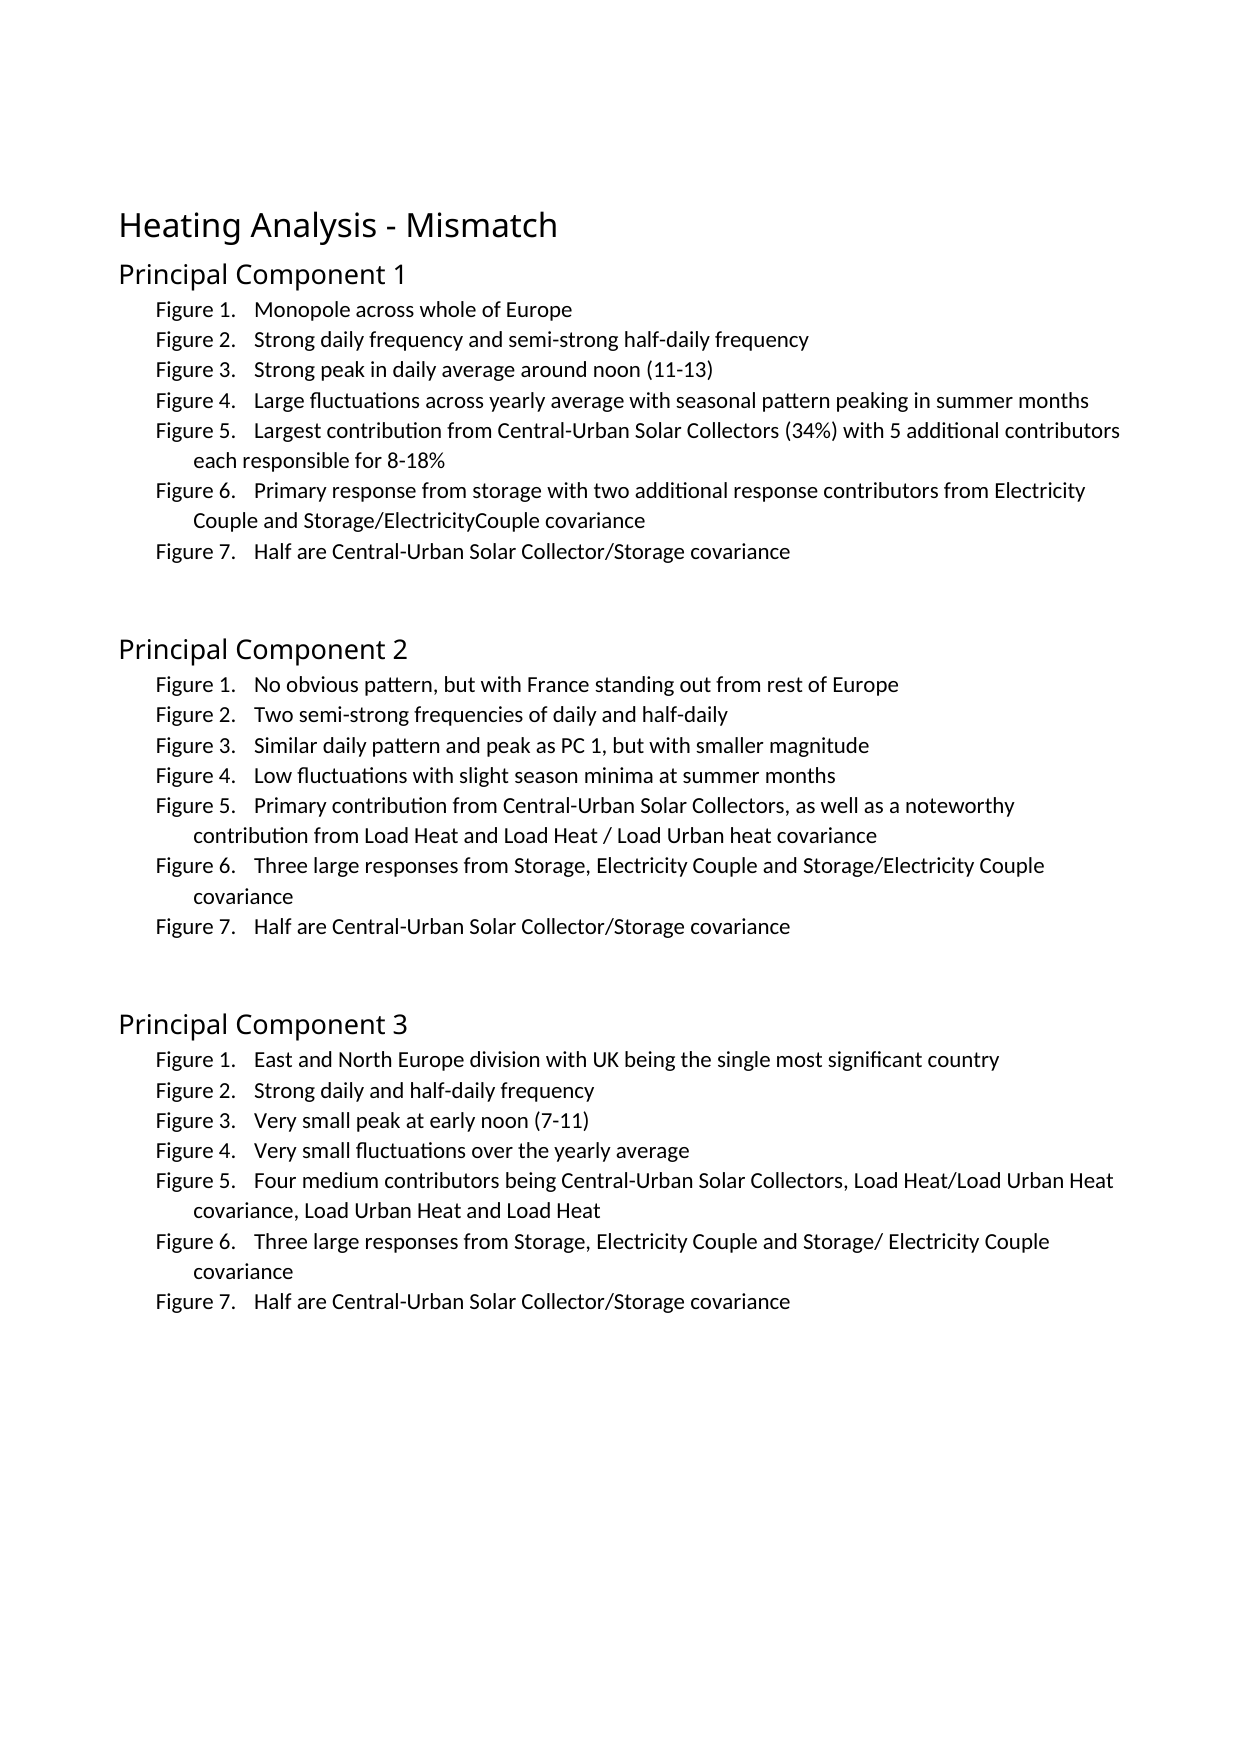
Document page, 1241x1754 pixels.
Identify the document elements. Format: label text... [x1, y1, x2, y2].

subtitle Principal Component 3 [118, 1006, 1122, 1043]
list Four medium contributors being Central-Urban Solar Collectors, Load Heat/Load Urban Heat covariance, Load Urban Heat and Load Heat [156, 1166, 1122, 1224]
list Three large responses from Storage, Electricity Couple and Storage/Electricity Couple covariance [156, 852, 1122, 910]
list Half are Central-Urban Solar Collector/Storage covariance [156, 912, 1122, 940]
list Similar daily pattern and peak as PC 1, but with smaller magnitude [156, 731, 1122, 759]
list No obvious pattern, but with France standing out from rest of Europe [156, 670, 1122, 698]
subtitle Principal Component 2 [118, 631, 1122, 667]
list Monopole across whole of Europe [156, 295, 1122, 323]
list Very small fluctuations over the yearly average [156, 1136, 1122, 1164]
list Primary contribution from Central-Urban Solar Collectors, as well as a noteworthy contribution from Load Heat and Load Heat / Load Urban heat covariance [156, 791, 1122, 849]
list Two semi-strong frequencies of daily and half-daily [156, 701, 1122, 728]
list Three large responses from Storage, Electricity Couple and Storage/ Electricity Couple covariance [156, 1227, 1122, 1285]
subtitle Principal Component 1 [118, 255, 1122, 292]
list Large fluctuations across yearly average with seasonal pattern peaking in summer months [156, 386, 1122, 414]
subtitle Heating Analysis - Mismatch [118, 202, 1122, 248]
list East and North Europe division with UK being the single most significant country [156, 1046, 1122, 1073]
list Largest contribution from Central-Urban Solar Collectors (34%) with 5 additional contributors each responsible for 8-18% [156, 416, 1122, 474]
list Strong daily and half-daily frequency [156, 1076, 1122, 1104]
list Half are Central-Urban Solar Collector/Storage covariance [156, 537, 1122, 565]
list Primary response from storage with two additional response contributors from Electricity Couple and Storage/ElectricityCouple covariance [156, 476, 1122, 534]
list Low fluctuations with slight season minima at summer months [156, 761, 1122, 789]
list Very small peak at early noon (7-11) [156, 1106, 1122, 1134]
list Strong daily frequency and semi-strong half-daily frequency [156, 325, 1122, 353]
list Half are Central-Urban Solar Collector/Storage covariance [156, 1287, 1122, 1315]
list Strong peak in daily average around noon (11-13) [156, 356, 1122, 383]
